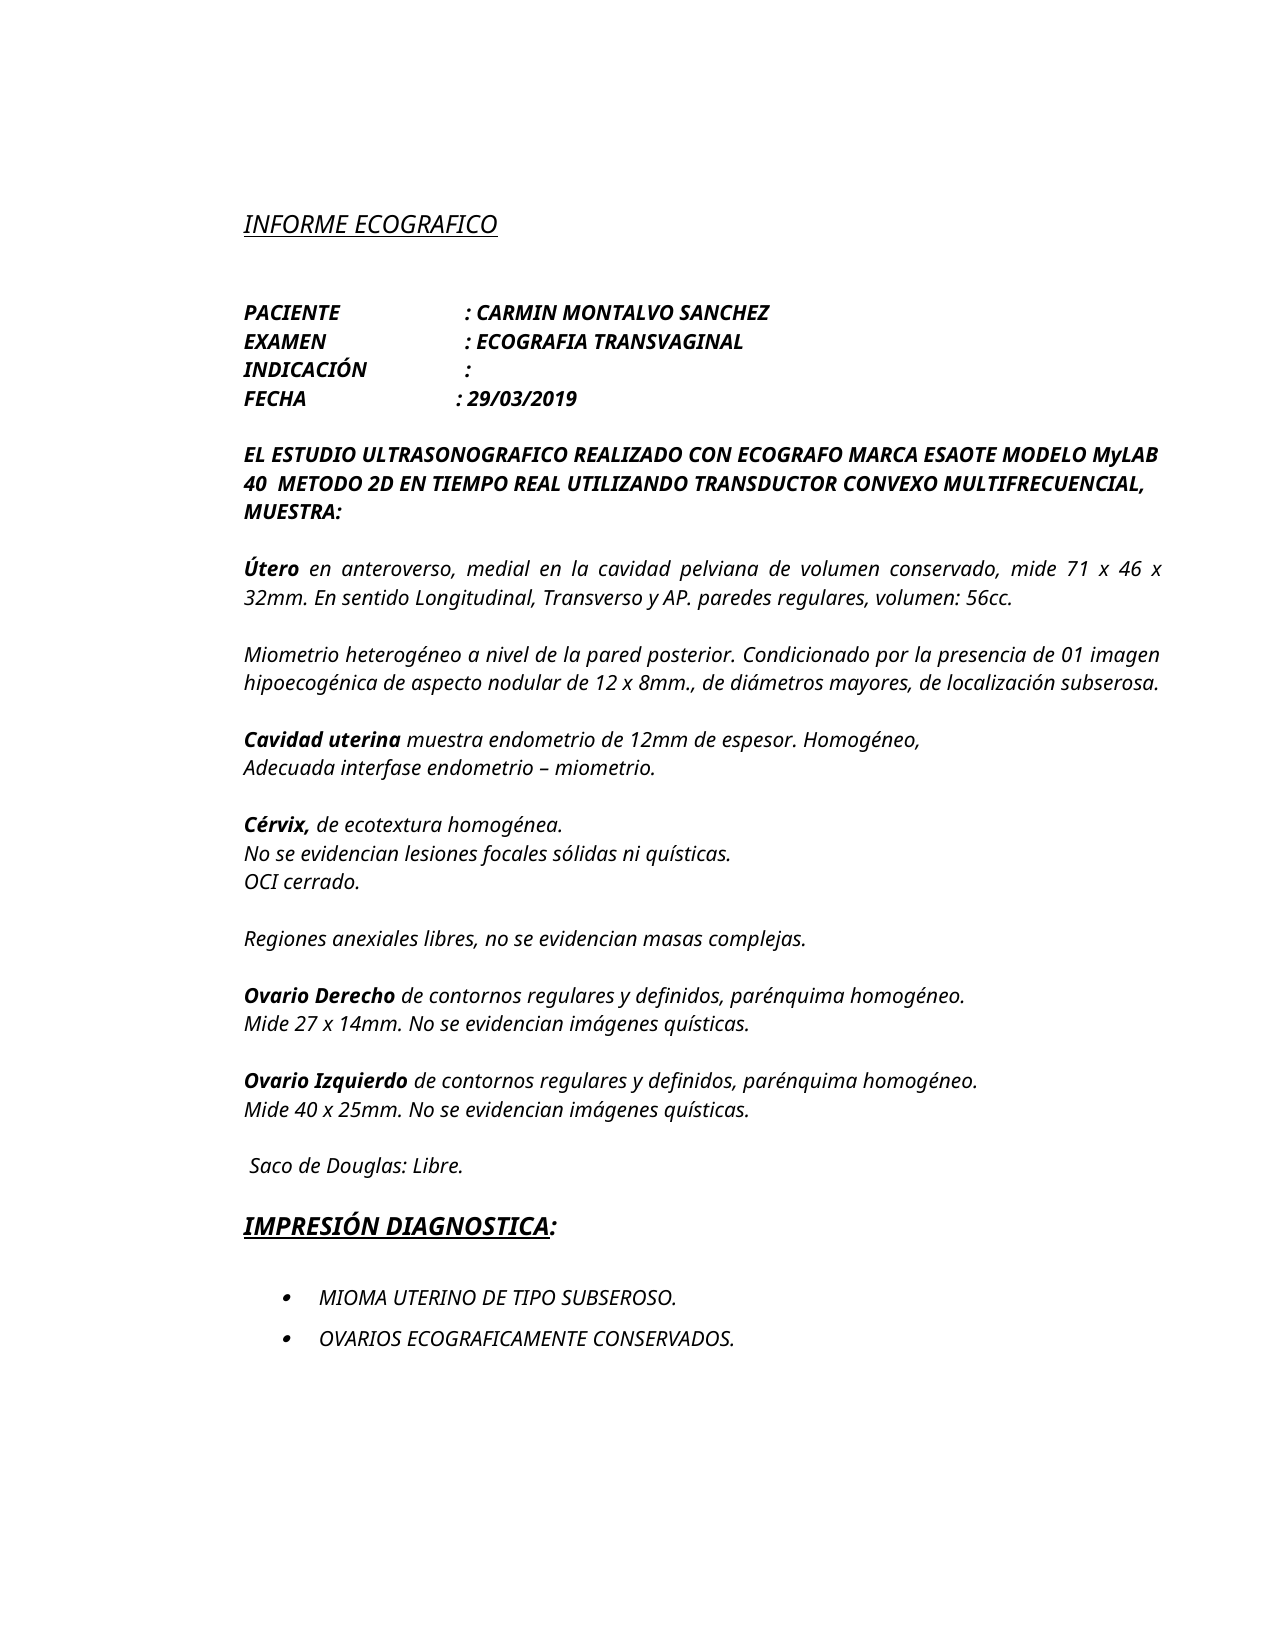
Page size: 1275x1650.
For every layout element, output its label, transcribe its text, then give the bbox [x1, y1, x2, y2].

text Adecuada interfase endometrio – miometrio. [244, 753, 1162, 782]
text Regiones anexiales libres, no se evidencian masas complejas. [244, 924, 1162, 952]
text OCI cerrado. [244, 867, 1162, 896]
text Saco de Douglas: Libre. [244, 1152, 1162, 1180]
text Ovario Izquierdo de contornos regulares y definidos, parénquima homogéneo. [244, 1066, 1162, 1095]
list OVARIOS ECOGRAFICAMENTE CONSERVADOS. [281, 1324, 1162, 1353]
text Cavidad uterina muestra endometrio de 12mm de espesor. Homogéneo, [244, 725, 1162, 753]
text EXAMEN : ECOGRAFIA TRANSVAGINAL [244, 327, 1162, 355]
text FECHA : 29/03/2019 [244, 384, 1162, 412]
text Ovario Derecho de contornos regulares y definidos, parénquima homogéneo. [244, 981, 1162, 1009]
text Cérvix, de ecotextura homogénea. [244, 810, 1162, 839]
list MIOMA UTERINO DE TIPO SUBSEROSO. [281, 1283, 1162, 1312]
text Miometrio heterogéneo a nivel de la pared posterior. Condicionado por la presencia de 01 imagen hipoecogénica de aspecto nodular de 12 x 8mm., de diámetros mayores, de localización subserosa. [244, 640, 1162, 697]
subtitle EL ESTUDIO ULTRASONOGRAFICO REALIZADO CON ECOGRAFO MARCA ESAOTE MODELO MyLAB 40 METODO 2D EN TIEMPO REAL UTILIZANDO TRANSDUCTOR CONVEXO MULTIFRECUENCIAL, MUESTRA: [244, 441, 1162, 526]
text IMPRESIÓN DIAGNOSTICA: [244, 1208, 1162, 1242]
text INDICACIÓN : [244, 355, 1162, 384]
text Mide 27 x 14mm. No se evidencian imágenes quísticas. [244, 1009, 1162, 1038]
text Mide 40 x 25mm. No se evidencian imágenes quísticas. [244, 1095, 1162, 1123]
text INFORME ECOGRAFICO [244, 207, 1162, 241]
text No se evidencian lesiones focales sólidas ni quísticas. [244, 839, 1162, 867]
text Útero en anteroverso, medial en la cavidad pelviana de volumen conservado, mide 71 x 46 x 32mm. En sentido Longitudinal, Transverso y AP. paredes regulares, volumen: 56cc. [244, 554, 1162, 611]
text PACIENTE : CARMIN MONTALVO SANCHEZ [244, 298, 1162, 327]
